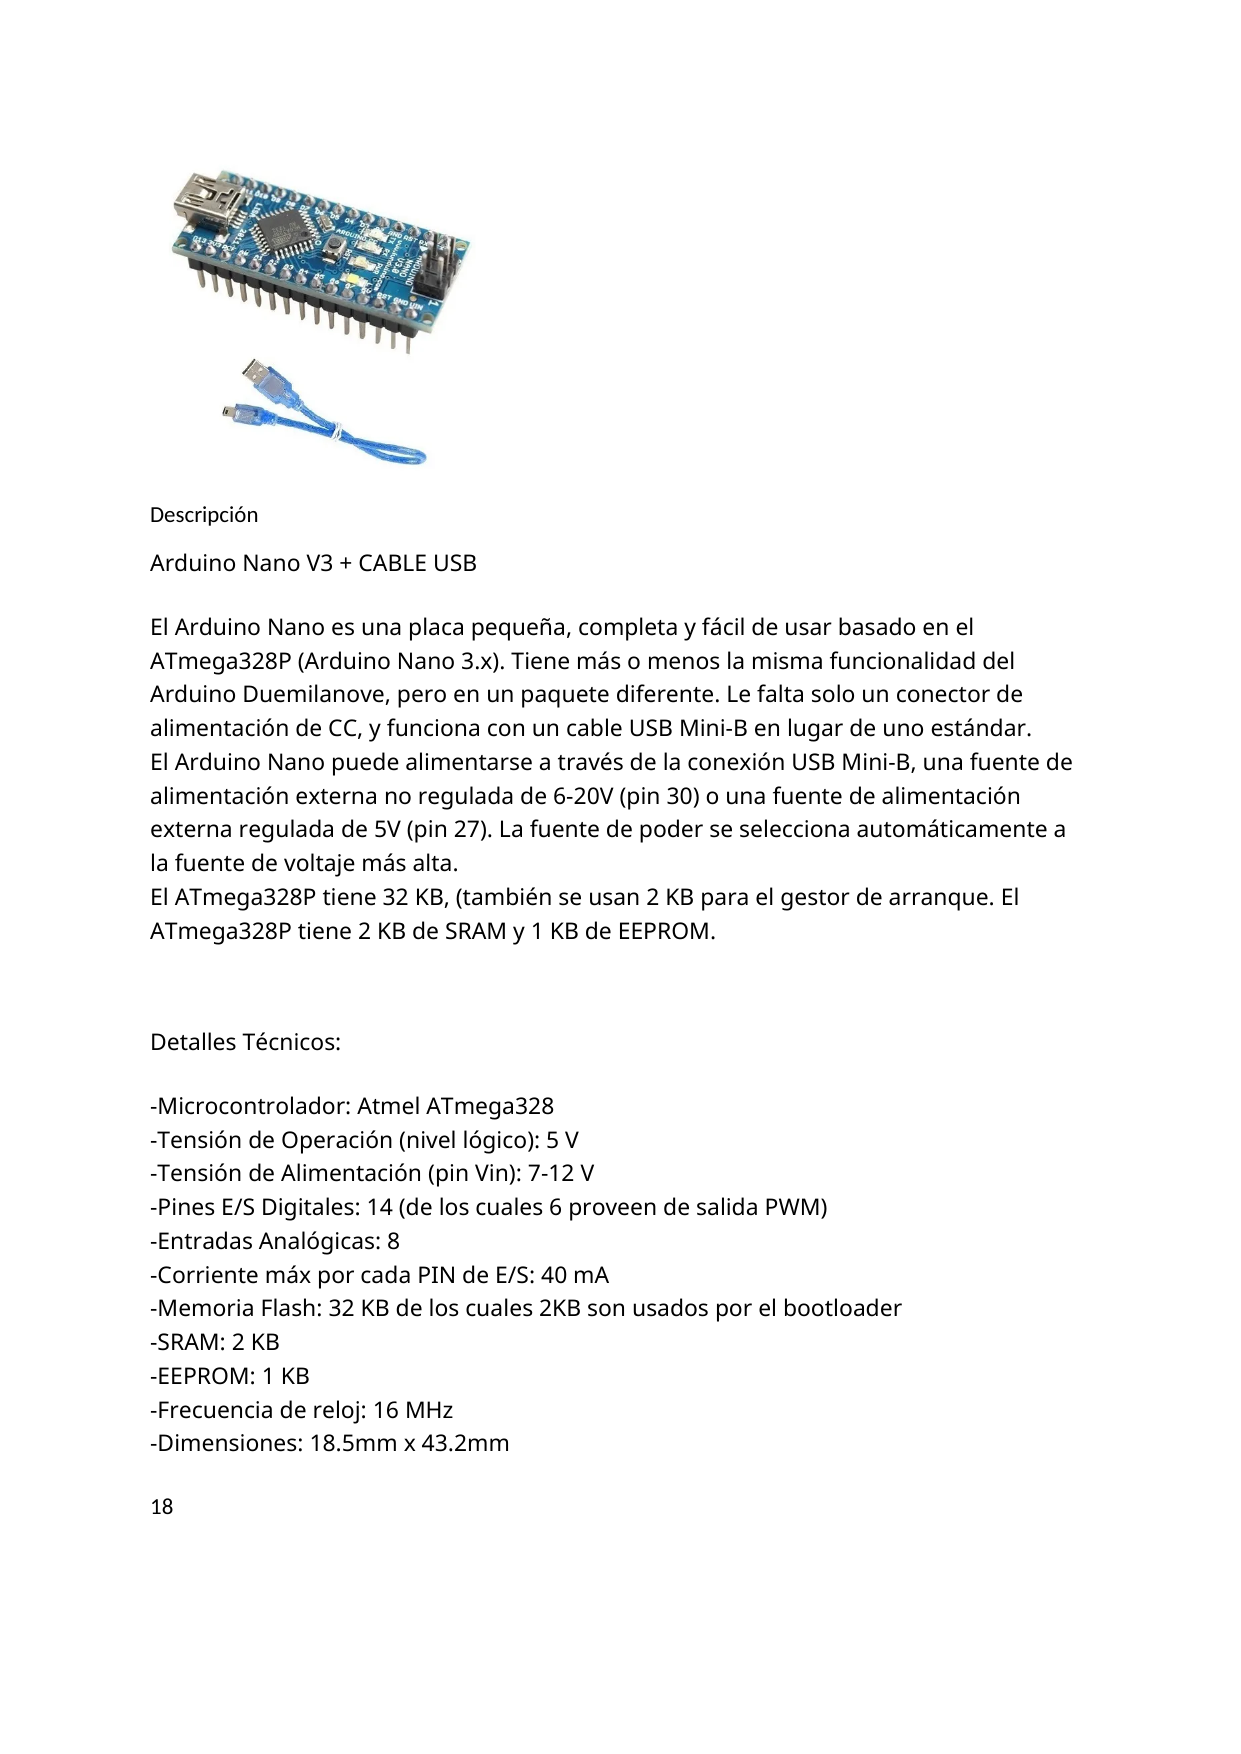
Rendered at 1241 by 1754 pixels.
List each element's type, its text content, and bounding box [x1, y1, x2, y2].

text Arduino Nano V3 + CABLE USB El Arduino Nano es una placa pequeña, completa y fácil de usar basado en el ATmega328P (Arduino Nano 3.x). Tiene más o menos la misma funcionalidad del Arduino Duemilanove, pero en un paquete diferente. Le falta solo un conector de alimentación de CC, y funciona con un cable USB Mini-B en lugar de uno estándar. El Arduino Nano puede alimentarse a través de la conexión USB Mini-B, una fuente de alimentación externa no regulada de 6-20V (pin 30) o una fuente de alimentación externa regulada de 5V (pin 27). La fuente de poder se selecciona automáticamente a la fuente de voltaje más alta. El ATmega328P tiene 32 KB, (también se usan 2 KB para el gestor de arranque. El ATmega328P tiene 2 KB de SRAM y 1 KB de EEPROM. [150, 547, 1090, 946]
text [150, 965, 1090, 1458]
text Descripción [150, 500, 1090, 528]
